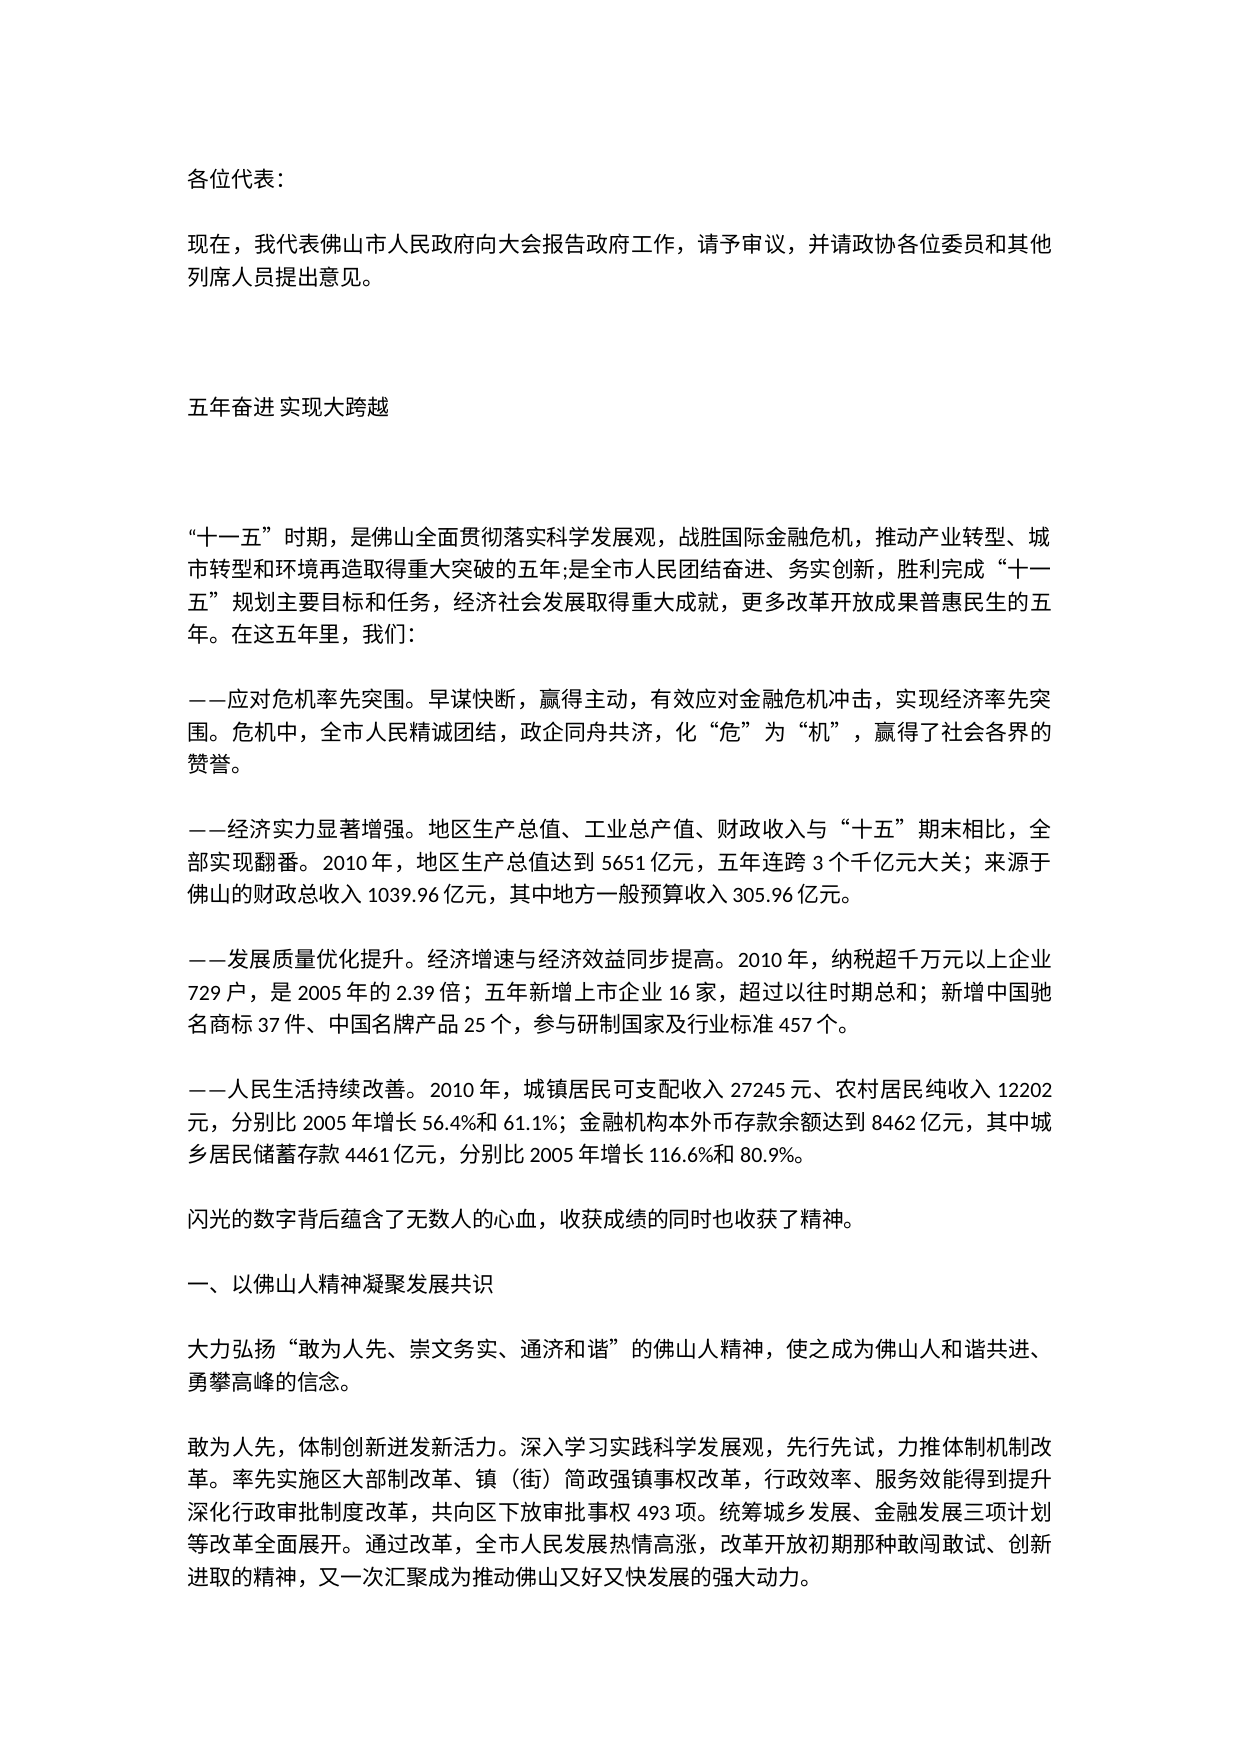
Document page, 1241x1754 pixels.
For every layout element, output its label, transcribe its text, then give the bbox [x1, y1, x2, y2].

text 闪光的数字背后蕴含了无数人的心血，收获成绩的同时也收获了精神。 [187, 1202, 1053, 1234]
text 现在，我代表佛山市人民政府向大会报告政府工作，请予审议，并请政协各位委员和其他列席人员提出意见。 [187, 227, 1053, 292]
text 五年奋进 实现大跨越 [187, 389, 1053, 422]
text 一、以佛山人精神凝聚发展共识 [187, 1267, 1053, 1299]
text 大力弘扬“敢为人先、崇文务实、通济和谐”的佛山人精神，使之成为佛山人和谐共进、勇攀高峰的信念。 [187, 1332, 1053, 1397]
text “十一五”时期，是佛山全面贯彻落实科学发展观，战胜国际金融危机，推动产业转型、城市转型和环境再造取得重大突破的五年;是全市人民团结奋进、务实创新，胜利完成“十一五”规划主要目标和任务，经济社会发展取得重大成就，更多改革开放成果普惠民生的五年。在这五年里，我们： [187, 519, 1053, 649]
text ——发展质量优化提升。经济增速与经济效益同步提高。2010年，纳税超千万元以上企业729户，是2005年的2.39倍；五年新增上市企业16家，超过以往时期总和；新增中国驰名商标37件、中国名牌产品25个，参与研制国家及行业标准457个。 [187, 942, 1053, 1039]
text 敢为人先，体制创新迸发新活力。深入学习实践科学发展观，先行先试，力推体制机制改革。率先实施区大部制改革、镇（街）简政强镇事权改革，行政效率、服务效能得到提升。深化行政审批制度改革，共向区下放审批事权493项。统筹城乡发展、金融发展三项计划等改革全面展开。通过改革，全市人民发展热情高涨，改革开放初期那种敢闯敢试、创新进取的精神，又一次汇聚成为推动佛山又好又快发展的强大动力。 [187, 1429, 1053, 1592]
text ——经济实力显著增强。地区生产总值、工业总产值、财政收入与“十五”期末相比，全部实现翻番。2010年，地区生产总值达到5651亿元，五年连跨3个千亿元大关；来源于佛山的财政总收入1039.96亿元，其中地方一般预算收入305.96亿元。 [187, 812, 1053, 909]
text ——人民生活持续改善。2010年，城镇居民可支配收入27245元、农村居民纯收入12202元，分别比2005年增长56.4%和61.1%；金融机构本外币存款余额达到8462亿元，其中城乡居民储蓄存款4461亿元，分别比2005年增长116.6%和80.9%。 [187, 1072, 1053, 1169]
text ——应对危机率先突围。早谋快断，赢得主动，有效应对金融危机冲击，实现经济率先突围。危机中，全市人民精诚团结，政企同舟共济，化“危”为“机”，赢得了社会各界的赞誉。 [187, 682, 1053, 779]
text 各位代表： [187, 162, 1053, 194]
